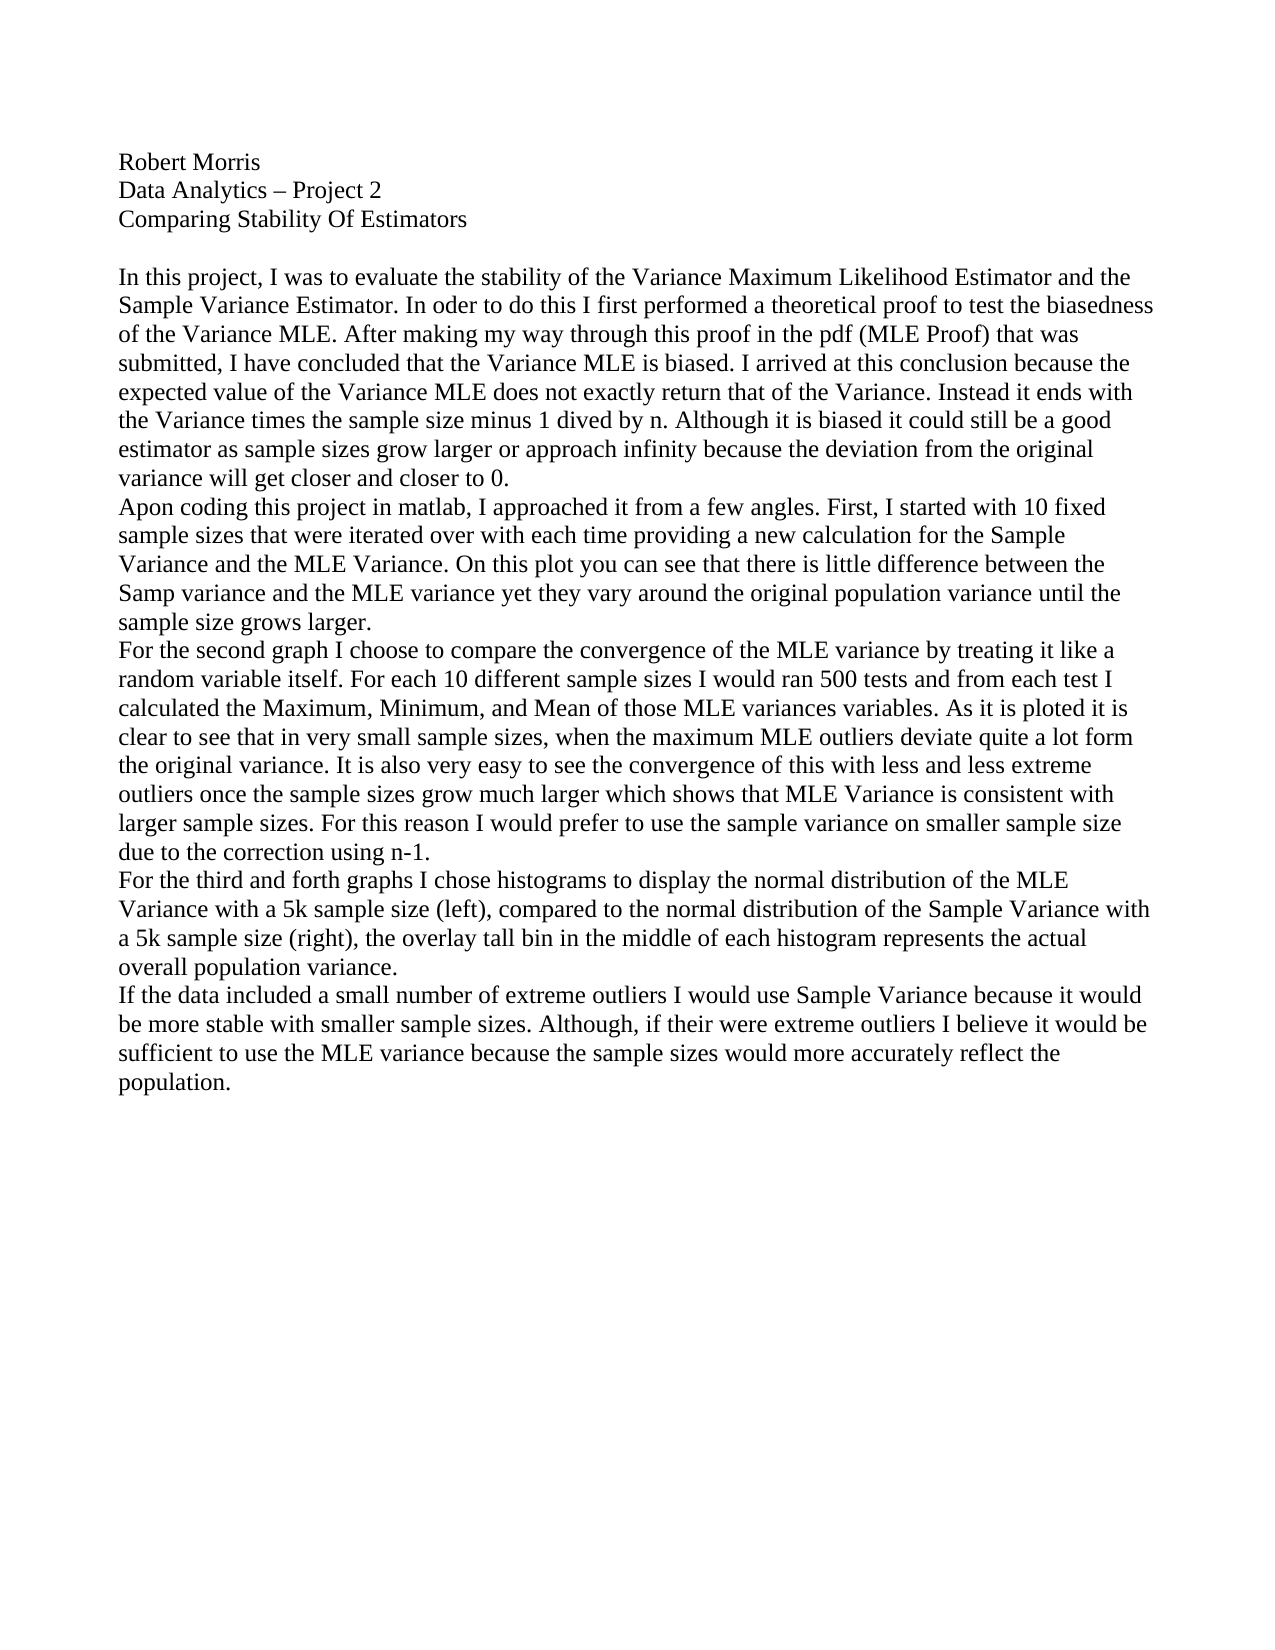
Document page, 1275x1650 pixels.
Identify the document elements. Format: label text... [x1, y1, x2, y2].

text Comparing Stability Of Estimators [118, 204, 1157, 233]
text If the data included a small number of extreme outliers I would use Sample Variance because it would be more stable with smaller sample sizes. Although, if their were extreme outliers I believe it would be sufficient to use the MLE variance because the sample sizes would more accurately reflect the population. [118, 981, 1157, 1096]
text In this project, I was to evaluate the stability of the Variance Maximum Likelihood Estimator and the Sample Variance Estimator. In oder to do this I first performed a theoretical proof to test the biasedness of the Variance MLE. After making my way through this proof in the pdf (MLE Proof) that was submitted, I have concluded that the Variance MLE is biased. I arrived at this conclusion because the expected value of the Variance MLE does not exactly return that of the Variance. Instead it ends with the Variance times the sample size minus 1 dived by n. Although it is biased it could still be a good estimator as sample sizes grow larger or approach infinity because the deviation from the original variance will get closer and closer to 0. [118, 262, 1157, 492]
text Robert Morris [118, 147, 1157, 176]
text Apon coding this project in matlab, I approached it from a few angles. First, I started with 10 fixed sample sizes that were iterated over with each time providing a new calculation for the Sample Variance and the MLE Variance. On this plot you can see that there is little difference between the Samp variance and the MLE variance yet they vary around the original population variance until the sample size grows larger. [118, 492, 1157, 636]
text Data Analytics – Project 2 [118, 176, 1157, 204]
text For the third and forth graphs I chose histograms to display the normal distribution of the MLE Variance with a 5k sample size (left), compared to the normal distribution of the Sample Variance with a 5k sample size (right), the overlay tall bin in the middle of each histogram represents the actual overall population variance. [118, 866, 1157, 981]
text For the second graph I choose to compare the convergence of the MLE variance by treating it like a random variable itself. For each 10 different sample sizes I would ran 500 tests and from each test I calculated the Maximum, Minimum, and Mean of those MLE variances variables. As it is ploted it is clear to see that in very small sample sizes, when the maximum MLE outliers deviate quite a lot form the original variance. It is also very easy to see the convergence of this with less and less extreme outliers once the sample sizes grow much larger which shows that MLE Variance is consistent with larger sample sizes. For this reason I would prefer to use the sample variance on smaller sample size due to the correction using n-1. [118, 636, 1157, 866]
